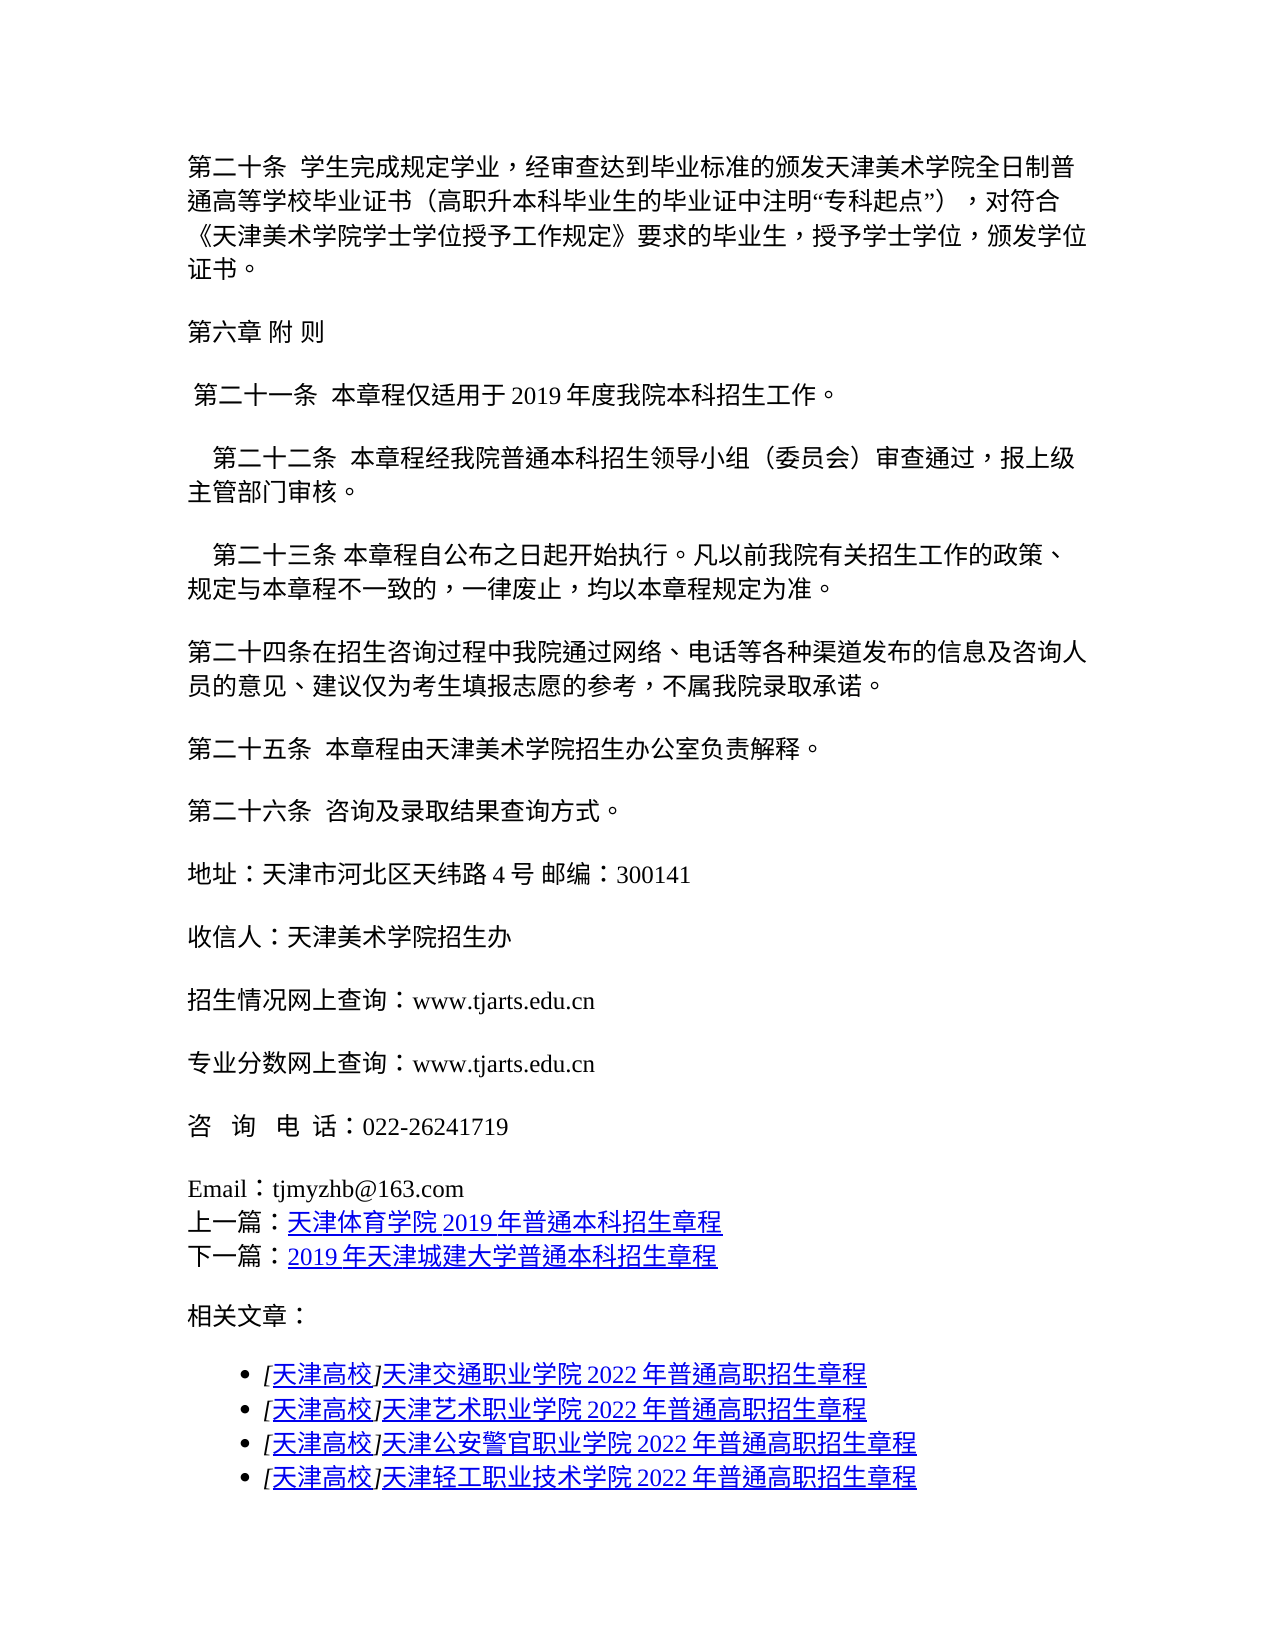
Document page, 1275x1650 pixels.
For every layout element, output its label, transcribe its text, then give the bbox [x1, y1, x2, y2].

text 咨 询 电 话：022-26241719 [187, 1108, 1087, 1142]
list [天津高校]天津公安警官职业学院2022年普通高职招生章程 [241, 1425, 1087, 1459]
text 第二十二条 本章程经我院普通本科招生领导小组（委员会）审查通过，报上级主管部门审核。 [187, 441, 1087, 509]
text 第二十一条 本章程仅适用于2019年度我院本科招生工作。 [187, 378, 1087, 412]
text 第二十条 学生完成规定学业，经审查达到毕业标准的颁发天津美术学院全日制普通高等学校毕业证书（高职升本科毕业生的毕业证中注明“专科起点”），对符合《天津美术学院学士学位授予工作规定》要求的毕业生，授予学士学位，颁发学位证书。 [187, 150, 1087, 286]
list [天津高校]天津轻工职业技术学院2022年普通高职招生章程 [241, 1459, 1087, 1493]
text 第二十六条 咨询及录取结果查询方式。 [187, 794, 1087, 828]
text Email：tjmyzhb@163.com [187, 1171, 1087, 1205]
text 招生情况网上查询：www.tjarts.edu.cn [187, 982, 1087, 1017]
text 上一篇：天津体育学院2019年普通本科招生章程 下一篇：2019年天津城建大学普通本科招生章程 [187, 1205, 1087, 1273]
text 专业分数网上查询：www.tjarts.edu.cn [187, 1045, 1087, 1079]
text 第二十五条 本章程由天津美术学院招生办公室负责解释。 [187, 731, 1087, 765]
list [天津高校]天津艺术职业学院2022年普通高职招生章程 [241, 1391, 1087, 1425]
text 收信人：天津美术学院招生办 [187, 920, 1087, 954]
text 第二十四条在招生咨询过程中我院通过网络、电话等各种渠道发布的信息及咨询人员的意见、建议仅为考生填报志愿的参考，不属我院录取承诺。 [187, 634, 1087, 702]
text 相关文章： [187, 1298, 1087, 1332]
text 第六章 附 则 [187, 315, 1087, 349]
list [天津高校]天津交通职业学院2022年普通高职招生章程 [241, 1357, 1087, 1391]
text 第二十三条 本章程自公布之日起开始执行。凡以前我院有关招生工作的政策、规定与本章程不一致的，一律废止，均以本章程规定为准。 [187, 537, 1087, 606]
text 地址：天津市河北区天纬路4号 邮编：300141 [187, 857, 1087, 891]
